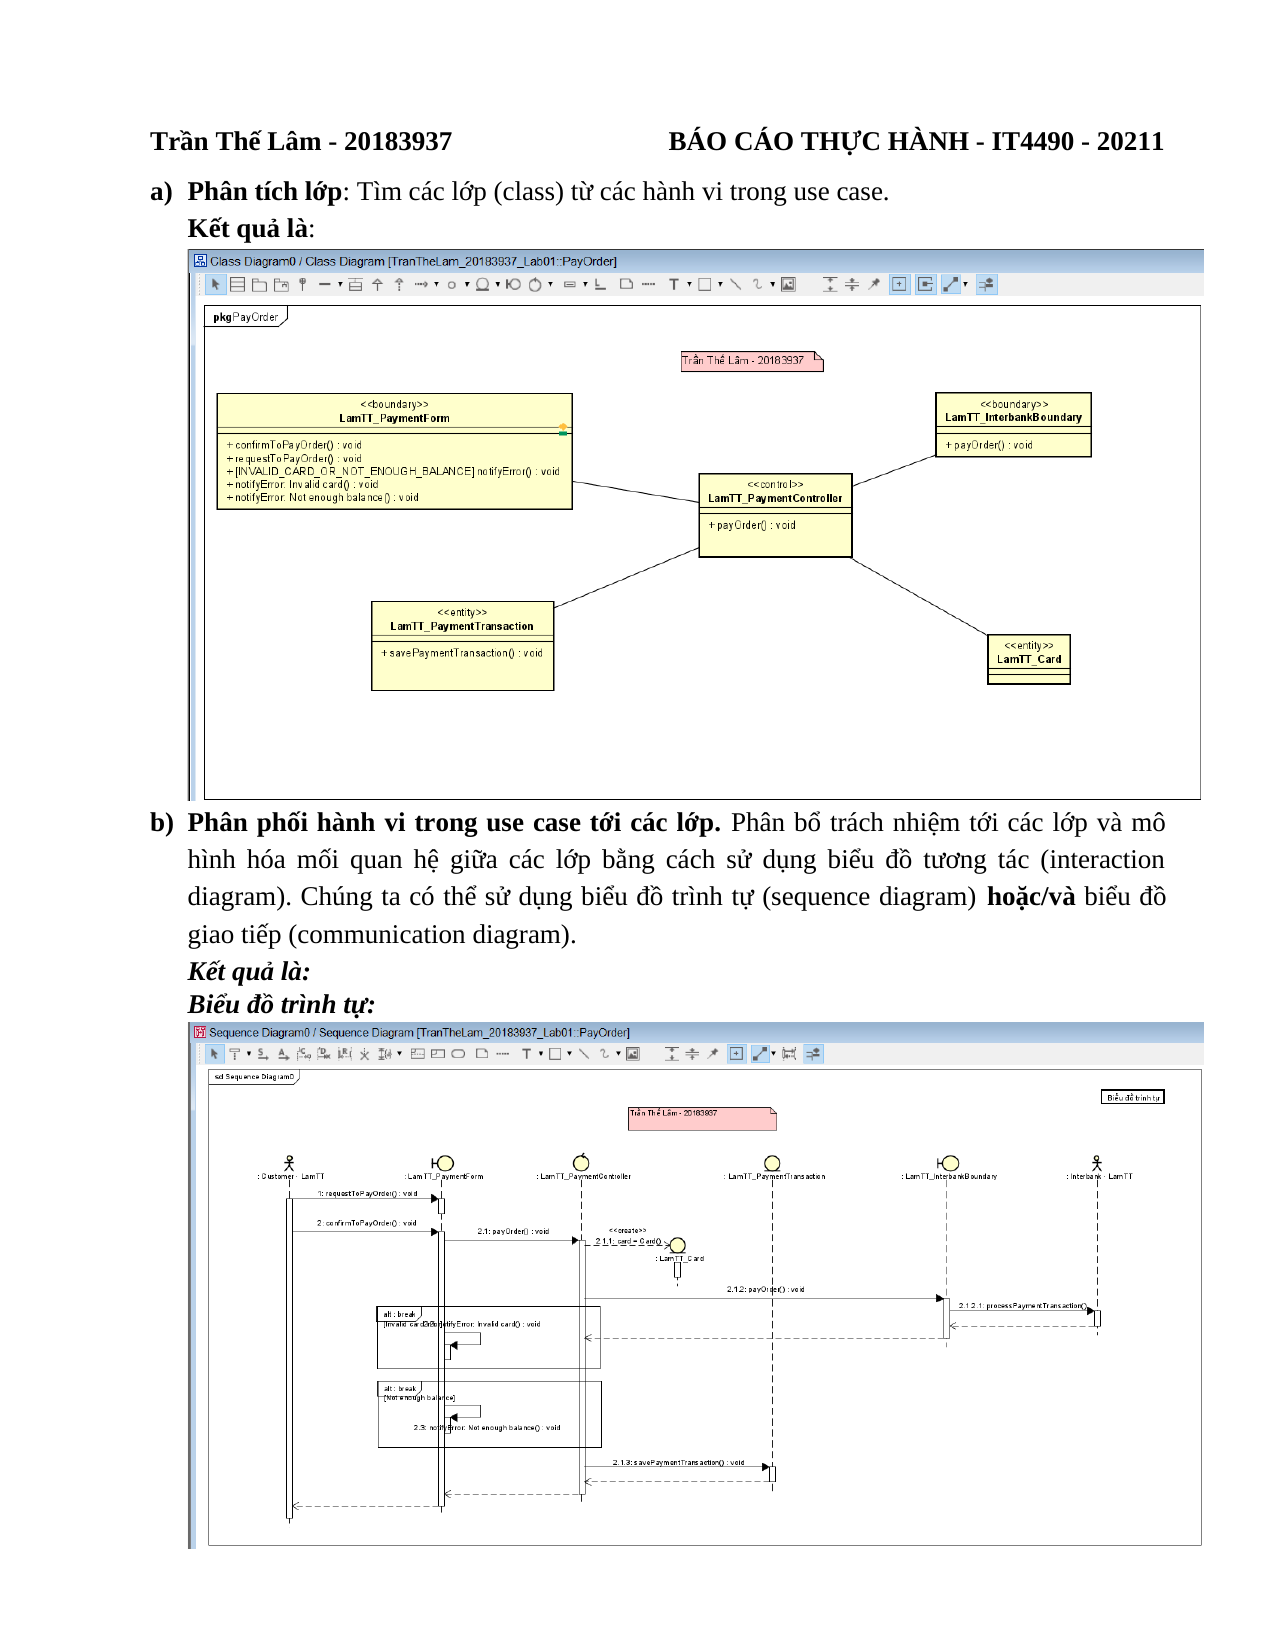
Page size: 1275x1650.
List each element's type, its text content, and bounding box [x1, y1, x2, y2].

picture [187, 1022, 1204, 1549]
picture [187, 249, 1204, 801]
list Phân tích lớp: Tìm các lớp (class) từ các hành vi trong use case. [150, 175, 1167, 206]
list Phân phối hành vi trong use case tới các lớp. Phân bổ trách nhiệm tới các lớp và mô hình hóa mối quan hệ giữa các lớp bằng cách sử dụng biểu đồ tương tác (interaction diagram). Chúng ta có thể sử dụng biểu đồ trình tự (sequence diagram) hoặc/và biểu đồ giao tiếp (communication diagram). [150, 806, 1167, 949]
list Kết quả là: [187, 955, 1167, 986]
list Biểu đồ trình tự: [187, 988, 1167, 1020]
list Kết quả là: [187, 212, 1167, 243]
